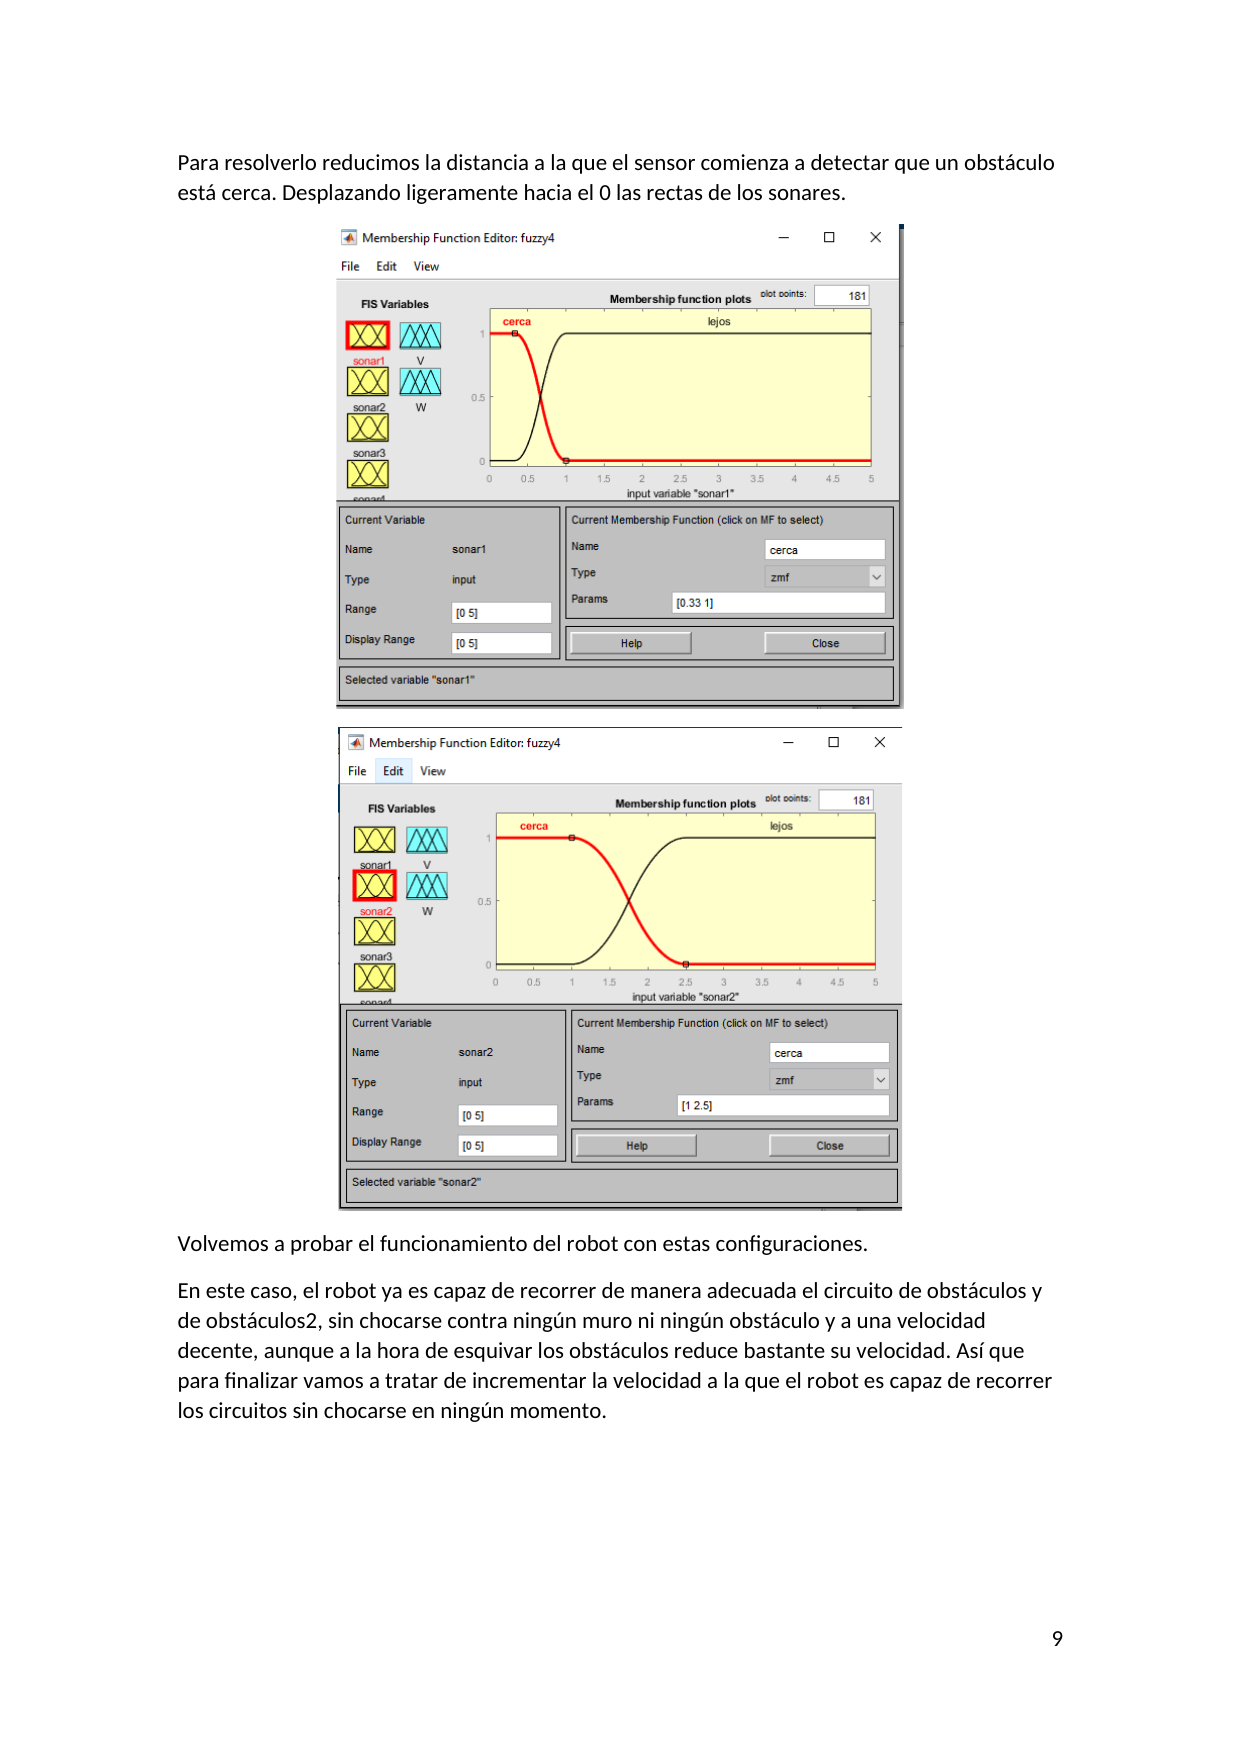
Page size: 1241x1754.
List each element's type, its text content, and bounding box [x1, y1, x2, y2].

text Volvemos a probar el funcionamiento del robot con estas configuraciones. [177, 1229, 1063, 1257]
text Para resolverlo reducimos la distancia a la que el sensor comienza a detectar que un obstáculo está cerca. Desplazando ligeramente hacia el 0 las rectas de los sonares. [177, 148, 1063, 206]
picture [336, 224, 904, 709]
text En este caso, el robot ya es capaz de recorrer de manera adecuada el circuito de obstáculos y de obstáculos2, sin chocarse contra ningún muro ni ningún obstáculo y a una velocidad decente, aunque a la hora de esquivar los obstáculos reduce bastante su velocidad. Así que para finalizar vamos a tratar de incrementar la velocidad a la que el robot es capaz de recorrer los circuitos sin chocarse en ningún momento. [177, 1276, 1063, 1425]
picture [338, 727, 903, 1211]
